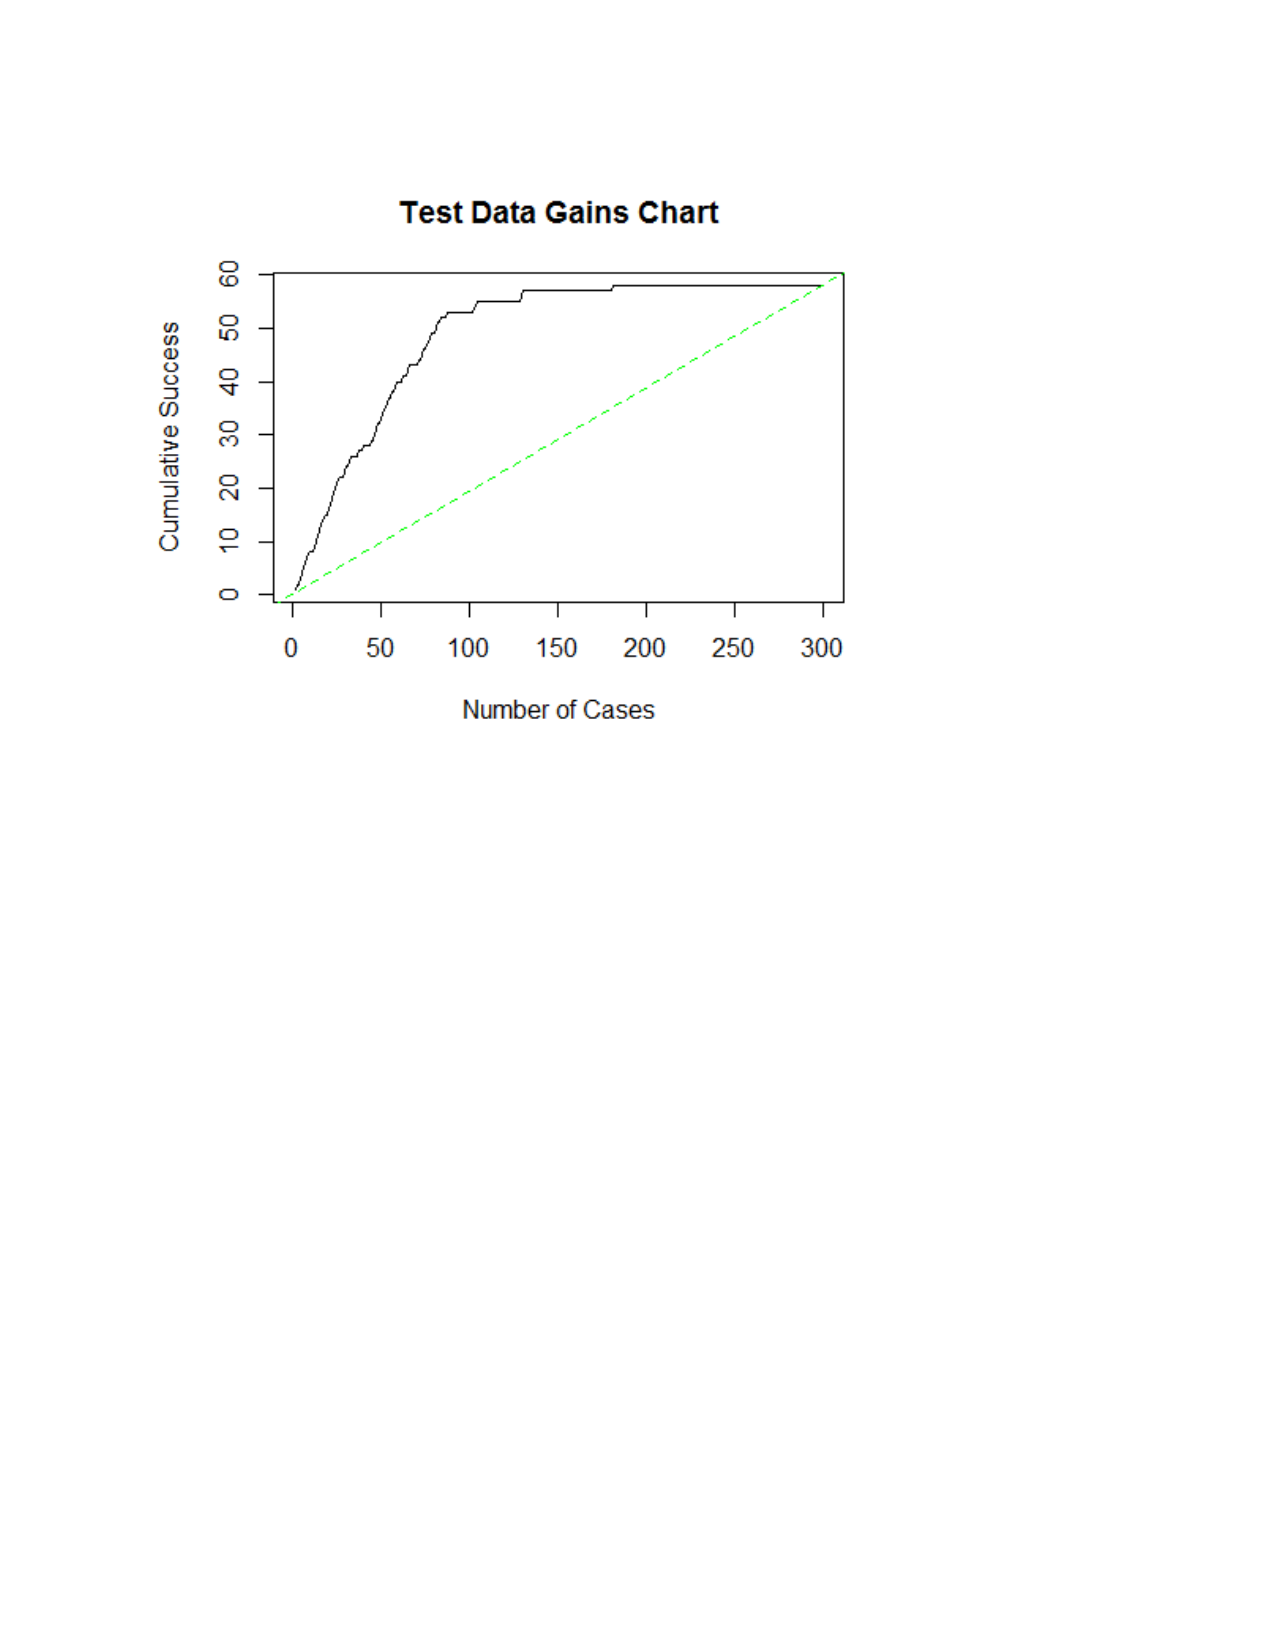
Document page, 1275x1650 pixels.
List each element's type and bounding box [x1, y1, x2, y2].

picture [150, 150, 908, 757]
